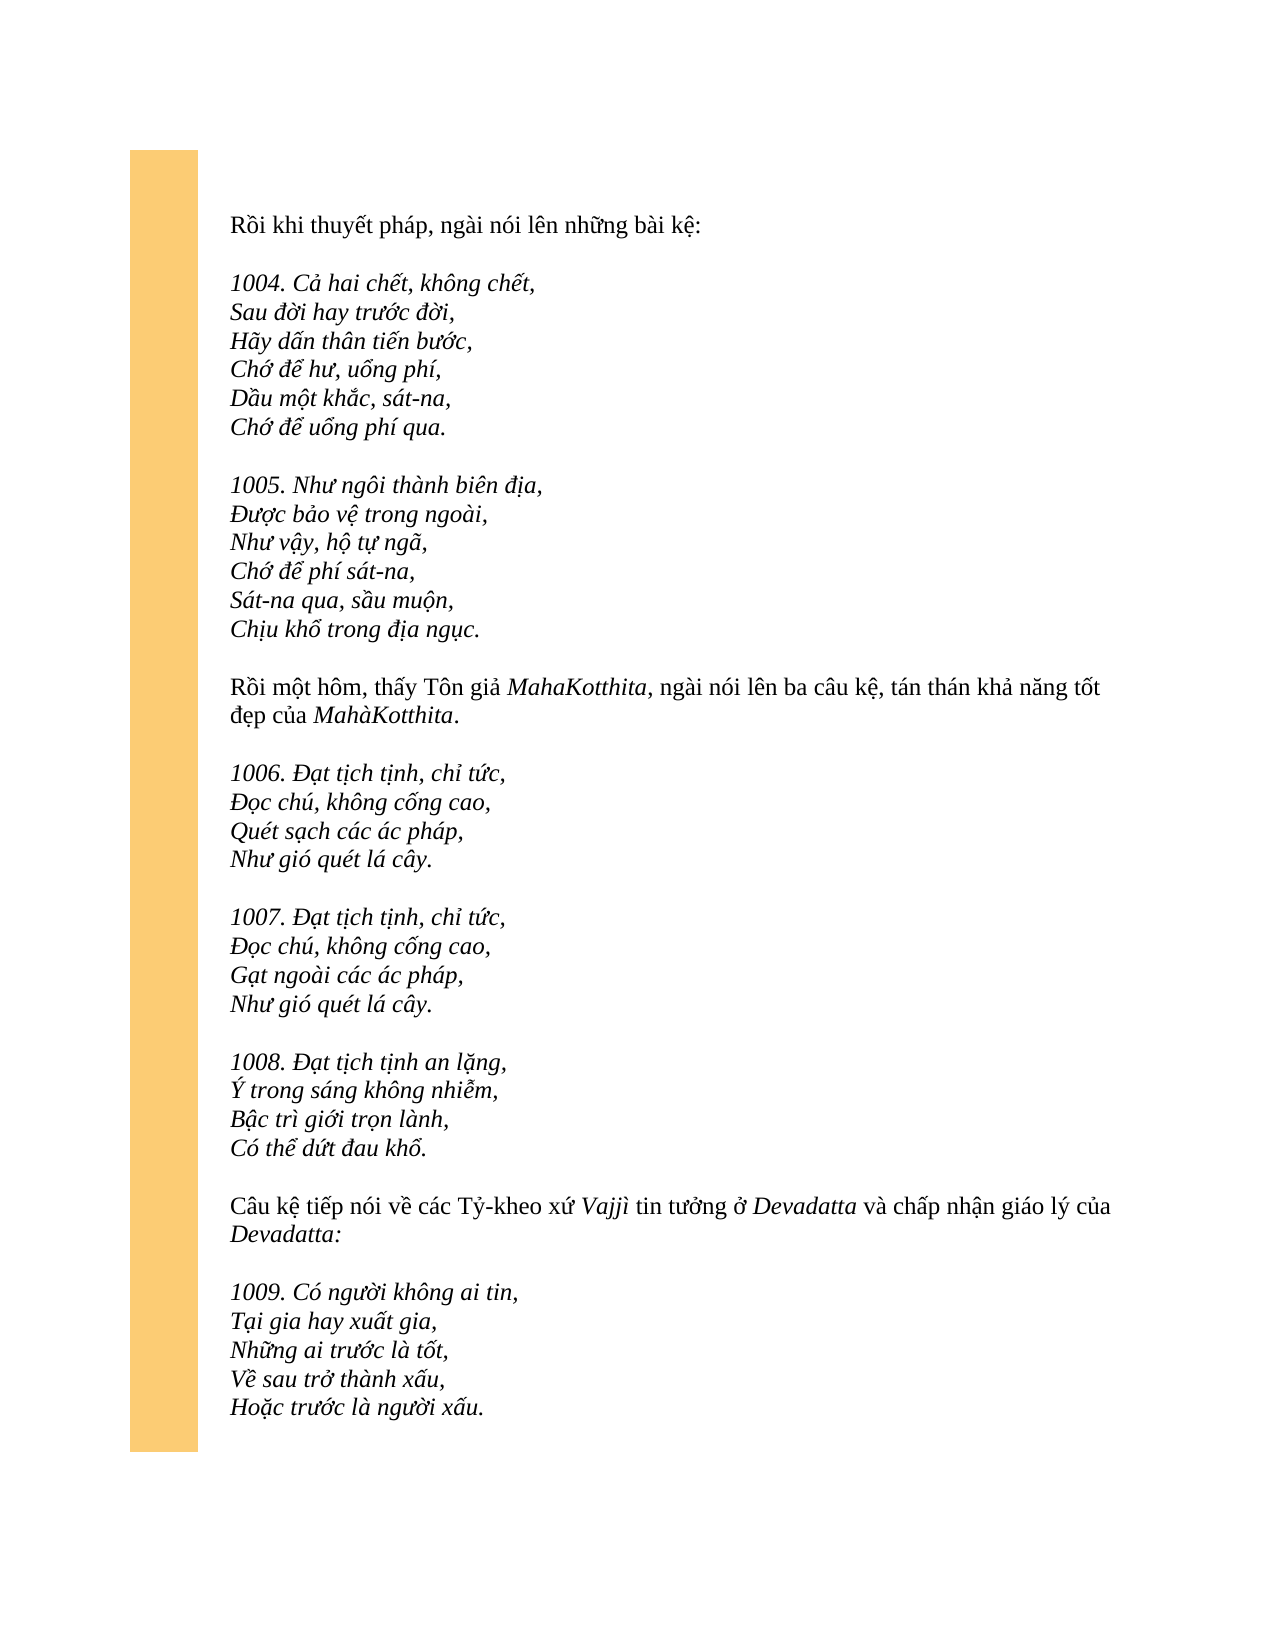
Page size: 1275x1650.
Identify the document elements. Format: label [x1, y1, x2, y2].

table_header [199, 150, 1145, 1452]
table_header [130, 150, 198, 1452]
